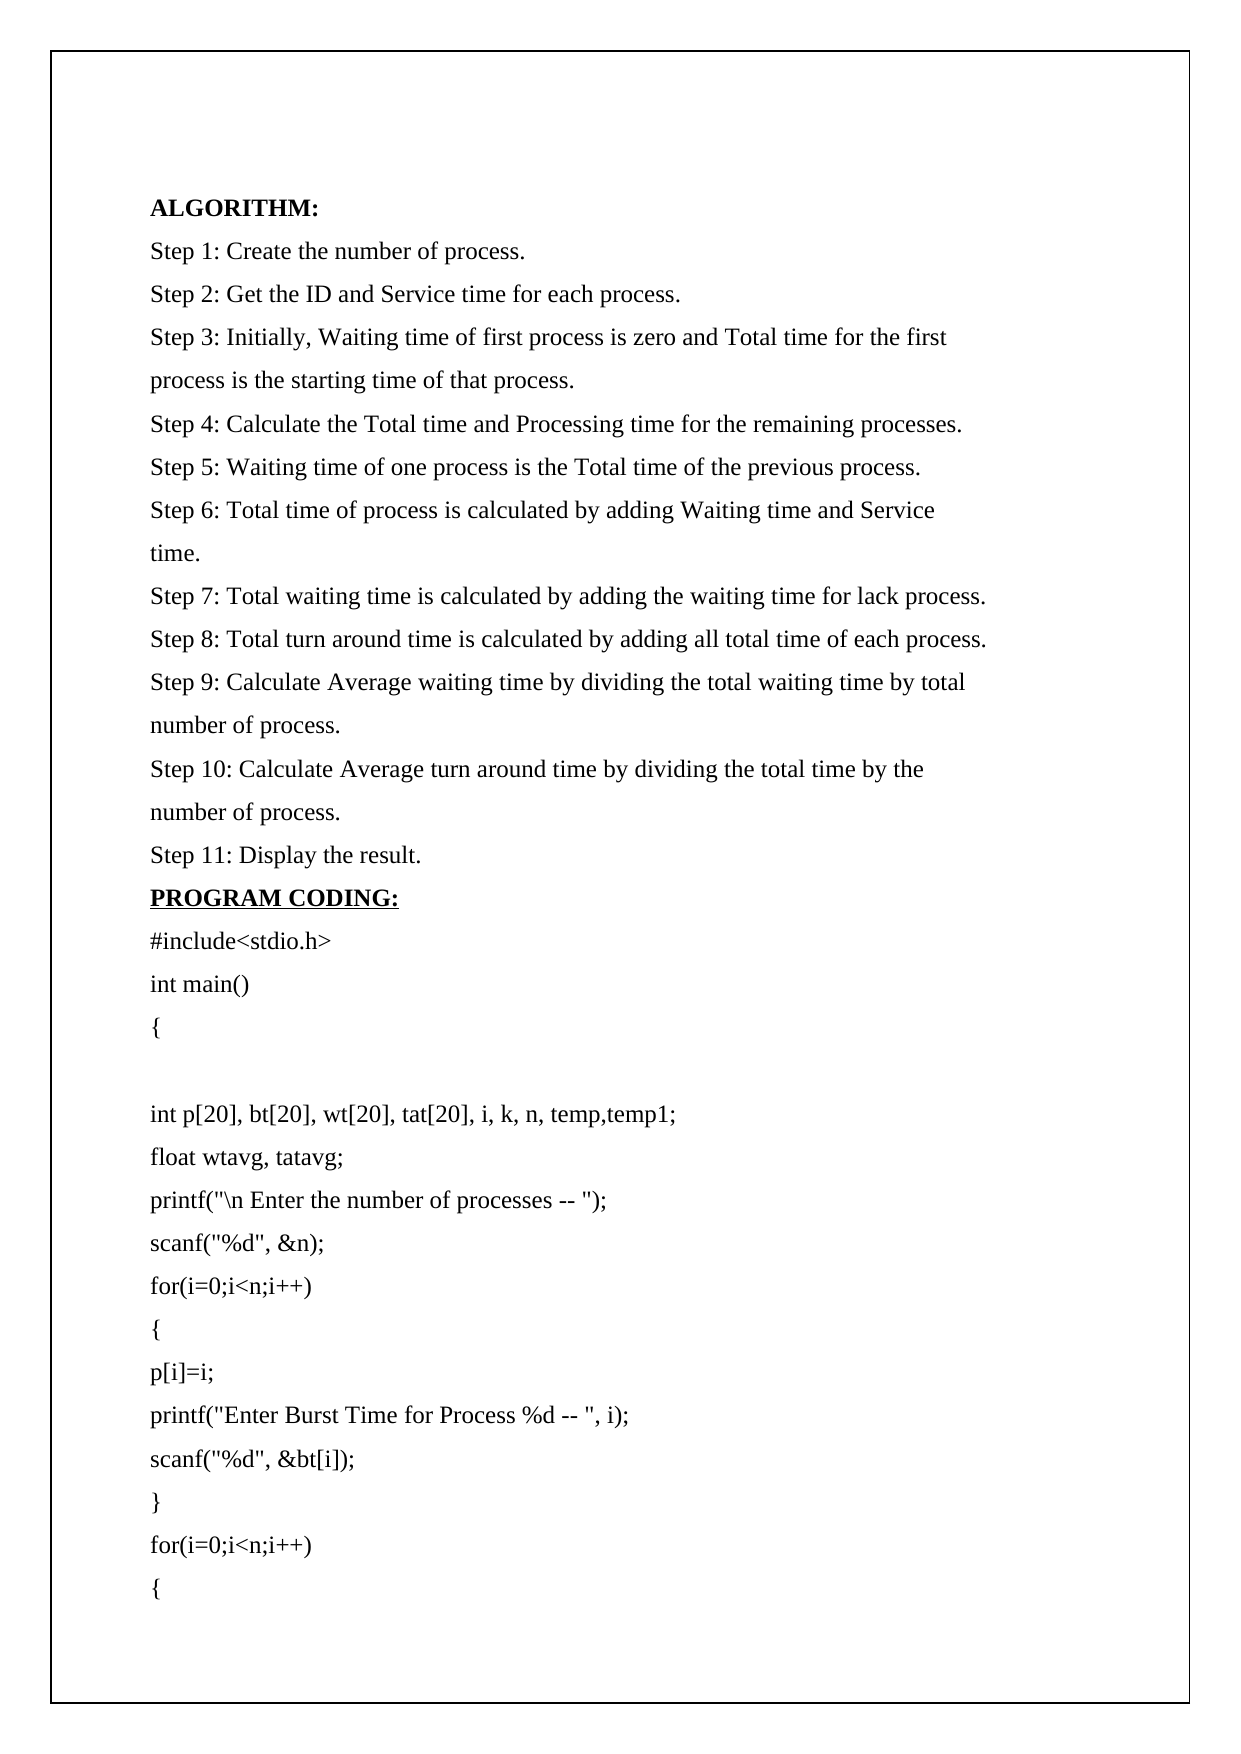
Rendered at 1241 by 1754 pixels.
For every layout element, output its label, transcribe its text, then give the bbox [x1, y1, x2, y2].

text PROGRAM CODING: [150, 883, 1090, 912]
text Step 8: Total turn around time is calculated by adding all total time of each process. [150, 624, 1044, 653]
text float wtavg, tatavg; [150, 1142, 1090, 1171]
text printf("Enter Burst Time for Process %d -- ", i); [150, 1401, 1090, 1429]
text printf("\n Enter the number of processes -- "); [150, 1185, 1090, 1214]
text scanf("%d", &bt[i]); [150, 1444, 1090, 1472]
text time. [150, 538, 1005, 567]
text Step 1: Create the number of process. [150, 236, 1090, 265]
text for(i=0;i<n;i++) [150, 1530, 1090, 1559]
text number of process. [150, 711, 1044, 739]
text } [150, 1487, 1090, 1516]
text Step 2: Get the ID and Service time for each process. [150, 279, 1090, 308]
text { [150, 1573, 1090, 1602]
text Step 9: Calculate Average waiting time by dividing the total waiting time by total [150, 667, 1044, 696]
text { [150, 1012, 390, 1041]
text int main() [150, 969, 390, 998]
text ALGORITHM: [150, 193, 1090, 222]
text p[i]=i; [150, 1357, 1090, 1386]
text Step 7: Total waiting time is calculated by adding the waiting time for lack process. [150, 581, 1044, 610]
text Step 3: Initially, Waiting time of first process is zero and Total time for the first process is the starting time of that process. [150, 322, 963, 394]
text Step 11: Display the result. [150, 840, 1090, 869]
text Step 4: Calculate the Total time and Processing time for the remaining processes. Step 5: Waiting time of one process is the Total time of the previous process. [150, 409, 1005, 481]
text Step 6: Total time of process is calculated by adding Waiting time and Service [150, 495, 1005, 524]
text for(i=0;i<n;i++) [150, 1271, 1090, 1300]
text Step 10: Calculate Average turn around time by dividing the total time by the number of process. [150, 754, 944, 826]
text scanf("%d", &n); [150, 1228, 1090, 1257]
text { [150, 1314, 1090, 1343]
text #include<stdio.h> [150, 926, 390, 955]
text int p[20], bt[20], wt[20], tat[20], i, k, n, temp,temp1; [150, 1099, 1090, 1127]
